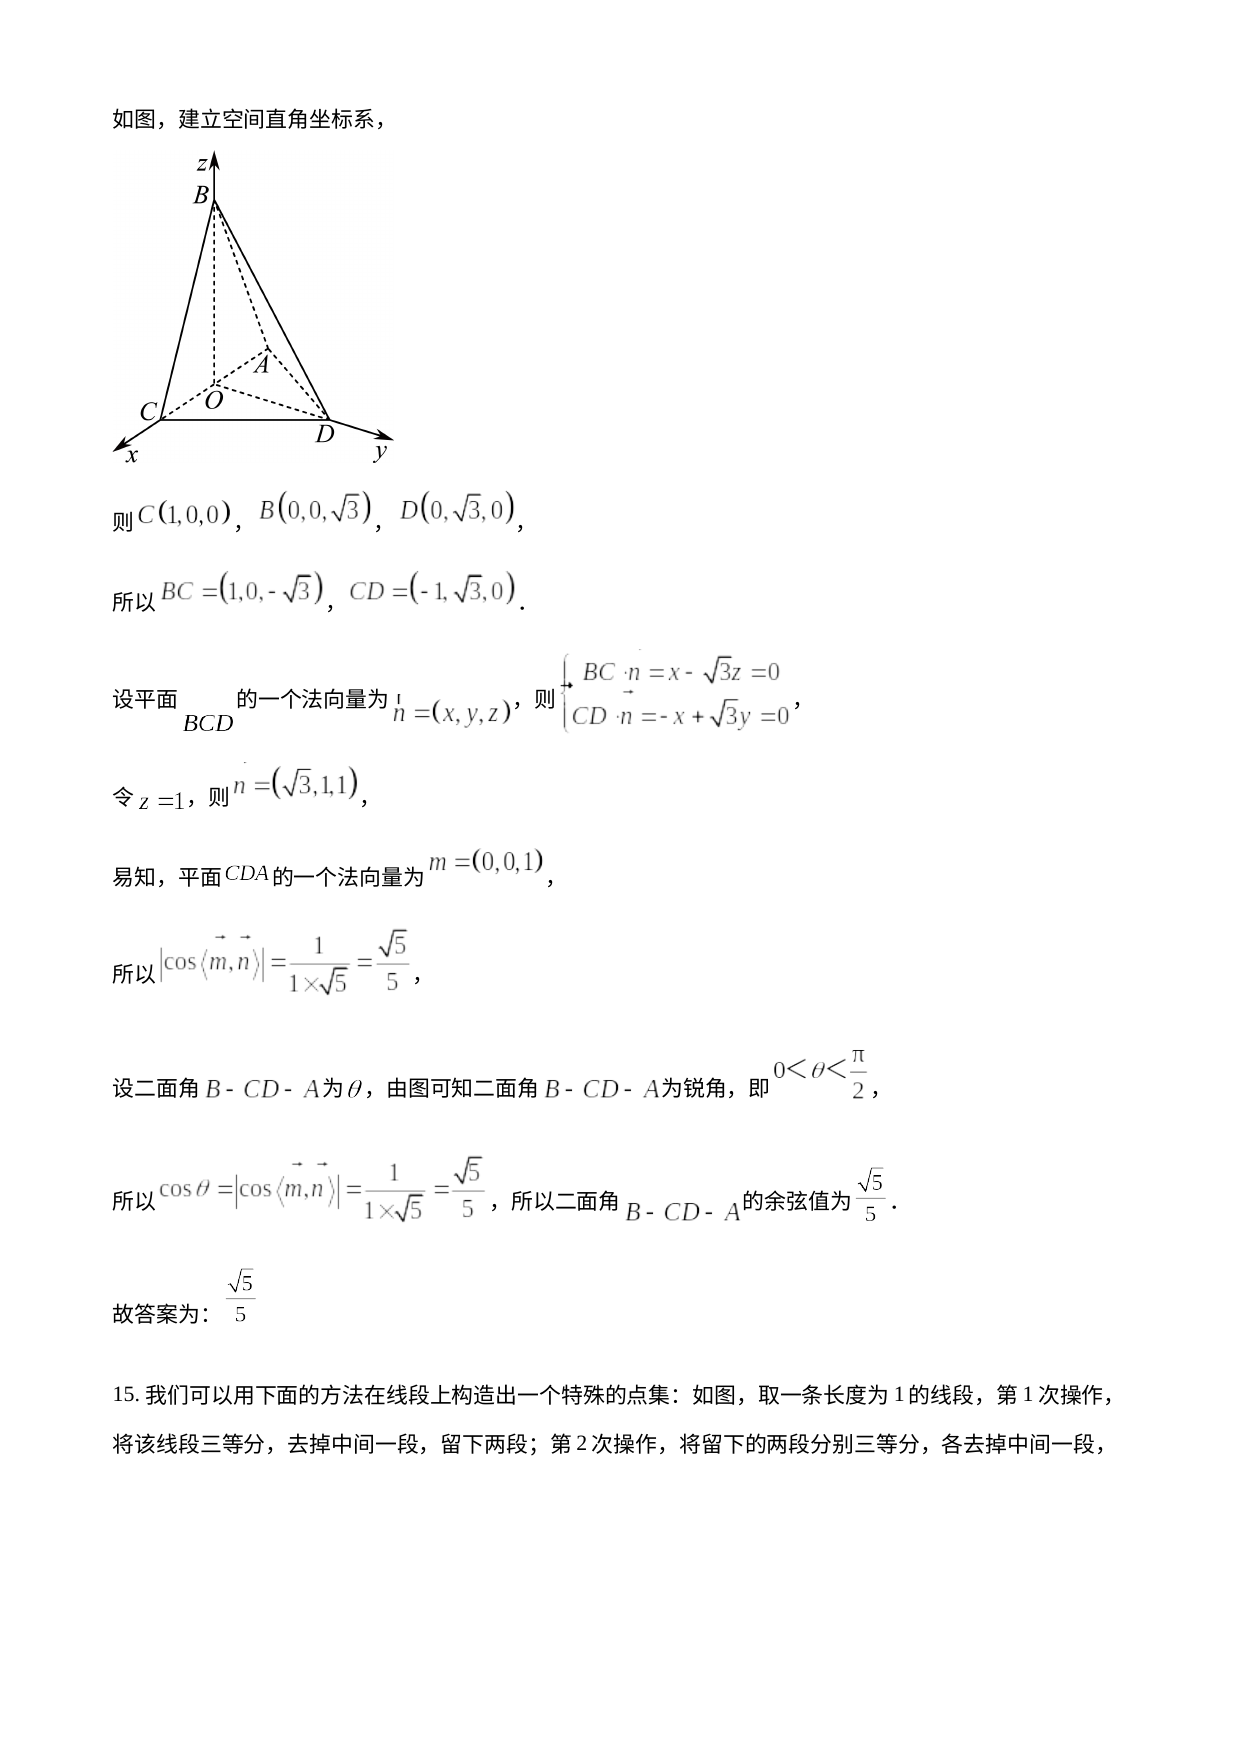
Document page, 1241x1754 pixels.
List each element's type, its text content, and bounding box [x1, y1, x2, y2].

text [112, 1378, 1128, 1459]
text 设二面角为，由图可知二面角为锐角，即， [112, 1038, 1128, 1135]
text 设平面的一个法向量为，则， [112, 649, 1128, 747]
text 故答案为： [112, 1264, 1128, 1362]
text 所以，． [112, 569, 1128, 634]
text 令，则， [112, 763, 1128, 828]
text 则，，， [112, 488, 1128, 553]
text 所以， [112, 924, 1128, 1022]
text 易知，平面的一个法向量为， [112, 844, 1128, 909]
picture [112, 150, 394, 463]
text 如图，建立空间直角坐标系， [112, 102, 1128, 134]
text 所以，所以二面角的余弦值为． [112, 1151, 1128, 1249]
